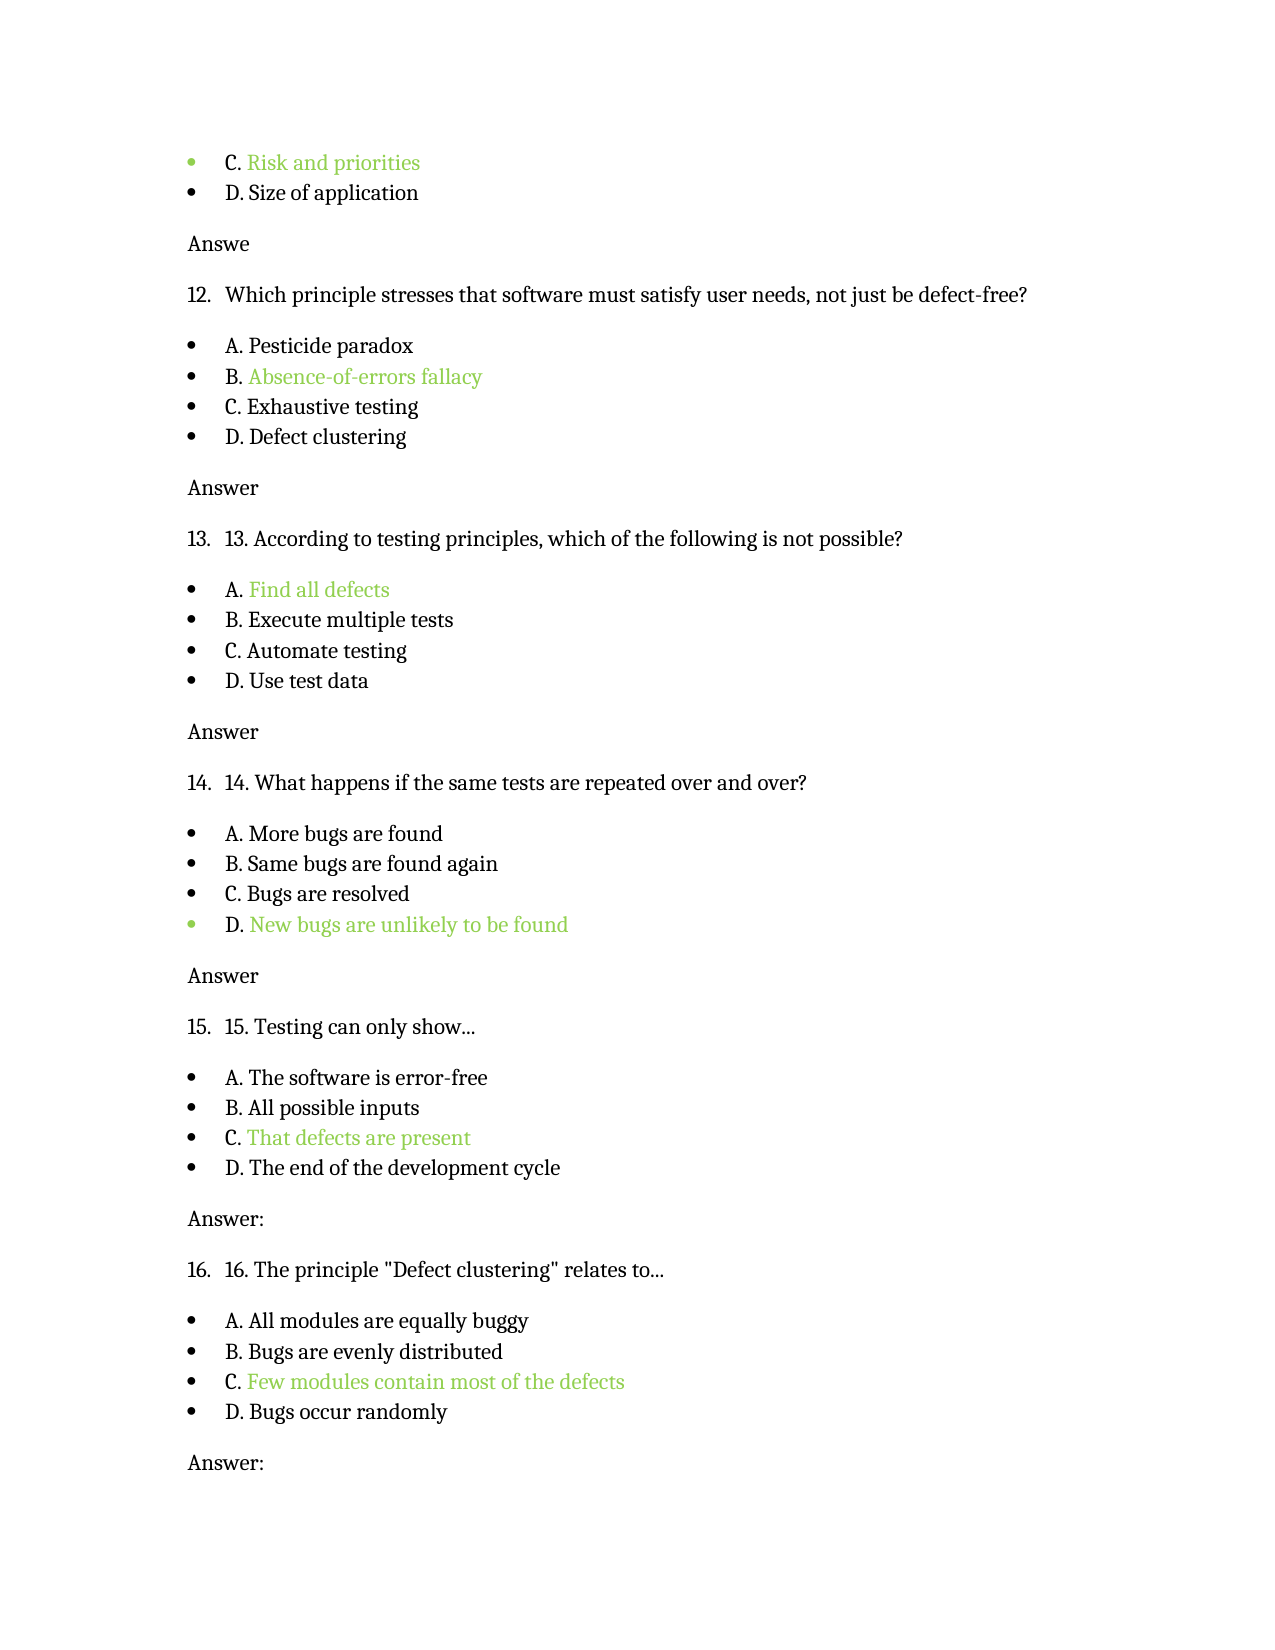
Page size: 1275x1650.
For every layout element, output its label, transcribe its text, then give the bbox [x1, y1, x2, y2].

list B. Absence-of-errors fallacy [187, 363, 1087, 390]
list C. Exhaustive testing [187, 394, 1087, 420]
text Answer [187, 962, 1087, 989]
list D. The end of the development cycle [187, 1155, 1087, 1182]
list B. Same bugs are found again [187, 851, 1087, 877]
list 13. According to testing principles, which of the following is not possible? [187, 526, 1087, 552]
list A. Pesticide paradox [187, 333, 1087, 360]
list D. Size of application [187, 180, 1087, 207]
list C. Bugs are resolved [187, 881, 1087, 908]
list C. Few modules contain most of the defects [187, 1369, 1087, 1395]
list A. All modules are equally buggy [187, 1308, 1087, 1335]
text Answe [187, 231, 1087, 258]
list 14. What happens if the same tests are repeated over and over? [187, 770, 1087, 796]
list Which principle stresses that software must satisfy user needs, not just be defect-free? [187, 282, 1087, 309]
list D. Defect clustering [187, 424, 1087, 450]
list B. Bugs are evenly distributed [187, 1338, 1087, 1365]
list A. The software is error-free [187, 1064, 1087, 1091]
list D. Use test data [187, 668, 1087, 694]
list C. Risk and priorities [187, 150, 1087, 176]
list A. More bugs are found [187, 821, 1087, 847]
text Answer: [187, 1206, 1087, 1233]
list B. Execute multiple tests [187, 607, 1087, 634]
list B. All possible inputs [187, 1095, 1087, 1121]
text Answer [187, 475, 1087, 501]
list C. That defects are present [187, 1125, 1087, 1151]
list A. Find all defects [187, 577, 1087, 603]
text Answer [187, 719, 1087, 745]
list D. New bugs are unlikely to be found [187, 911, 1087, 938]
list C. Automate testing [187, 637, 1087, 664]
text Answer: [187, 1450, 1087, 1476]
list D. Bugs occur randomly [187, 1399, 1087, 1425]
list 15. Testing can only show... [187, 1013, 1087, 1040]
list 16. The principle "Defect clustering" relates to... [187, 1257, 1087, 1284]
